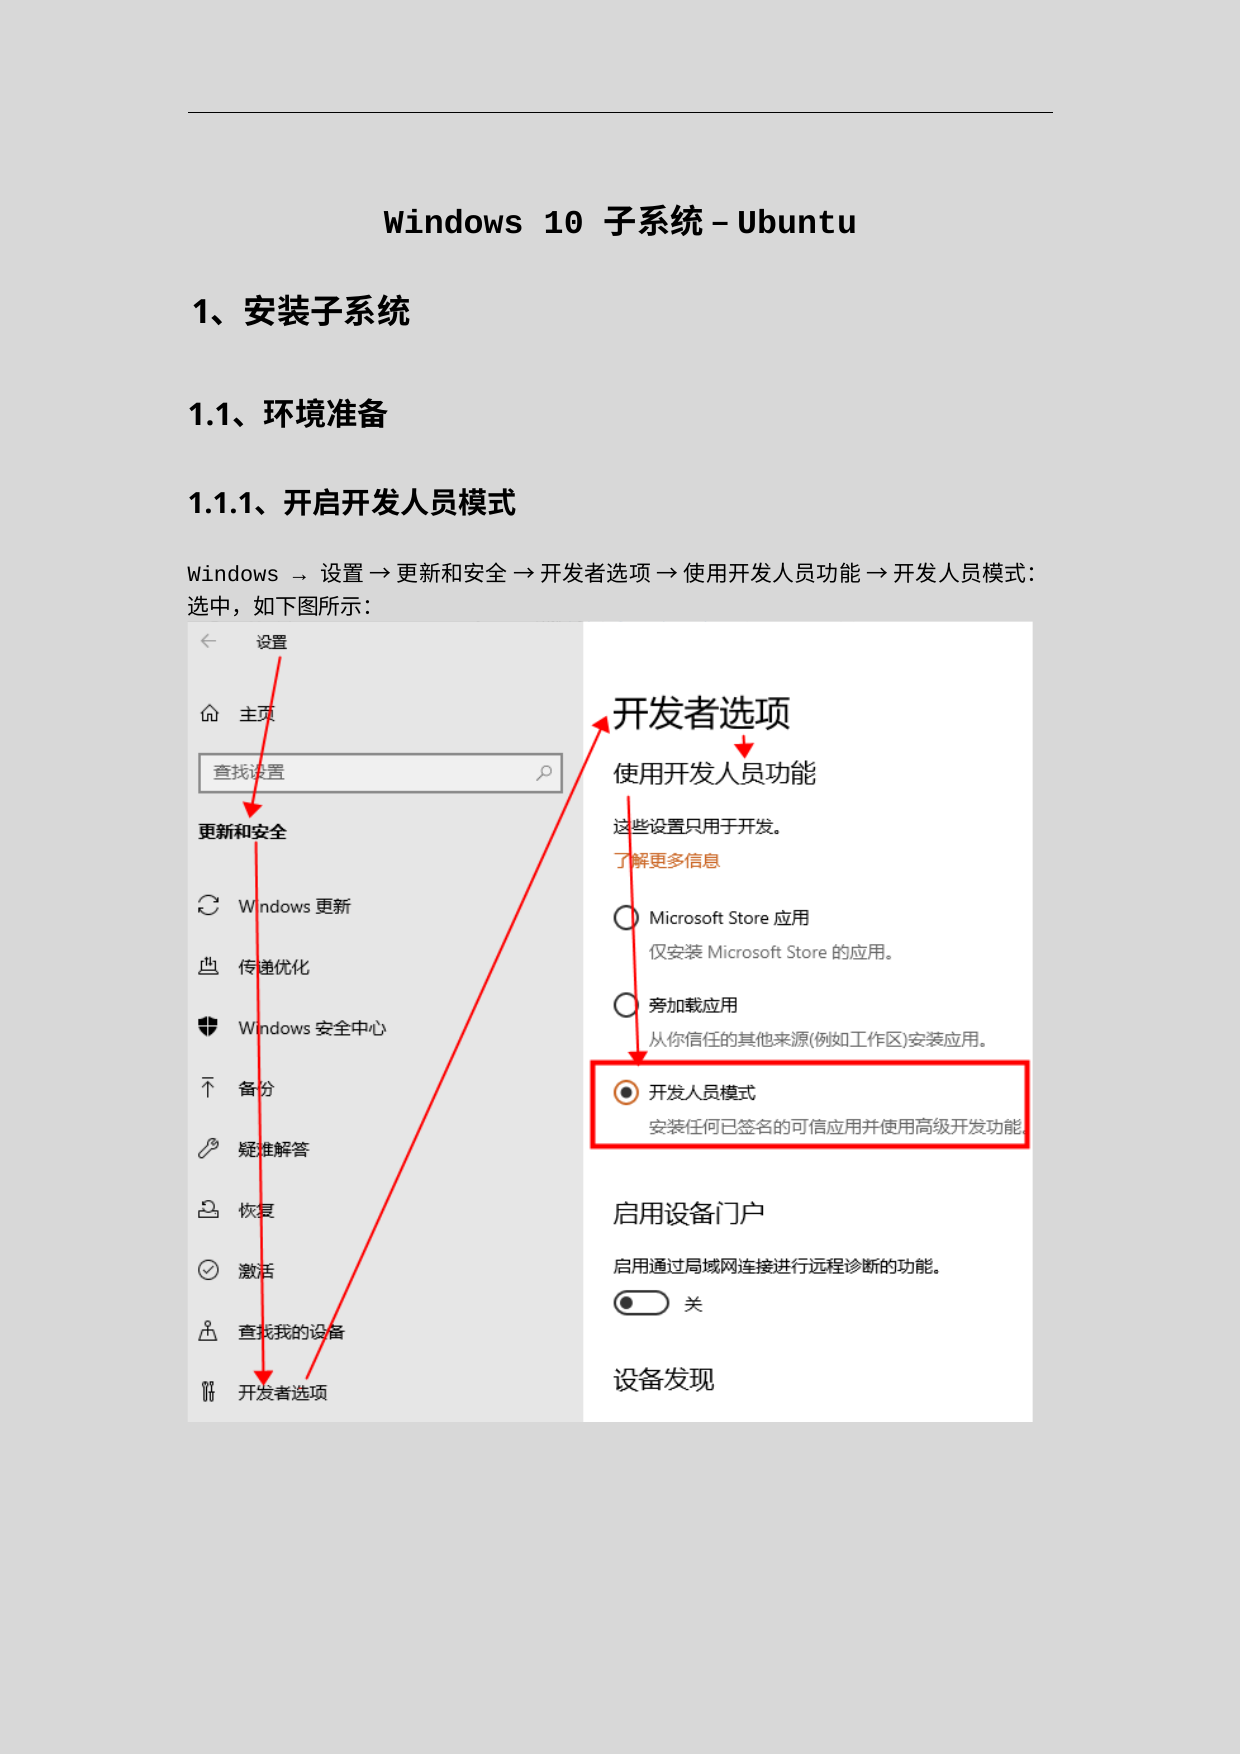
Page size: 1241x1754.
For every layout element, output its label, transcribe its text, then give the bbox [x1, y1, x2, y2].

picture [187, 621, 1033, 1422]
title Windows 10 子系统 – Ubuntu [187, 187, 1053, 252]
subtitle 安装子系统 [217, 277, 1053, 342]
subtitle 环境准备 [187, 379, 1053, 444]
subtitle 开启开发人员模式 [187, 468, 1053, 533]
text Windows → 设置 → 更新和安全 → 开发者选项 → 使用开发人员功能 → 开发人员模式：选中，如下图所示： [187, 556, 1053, 621]
